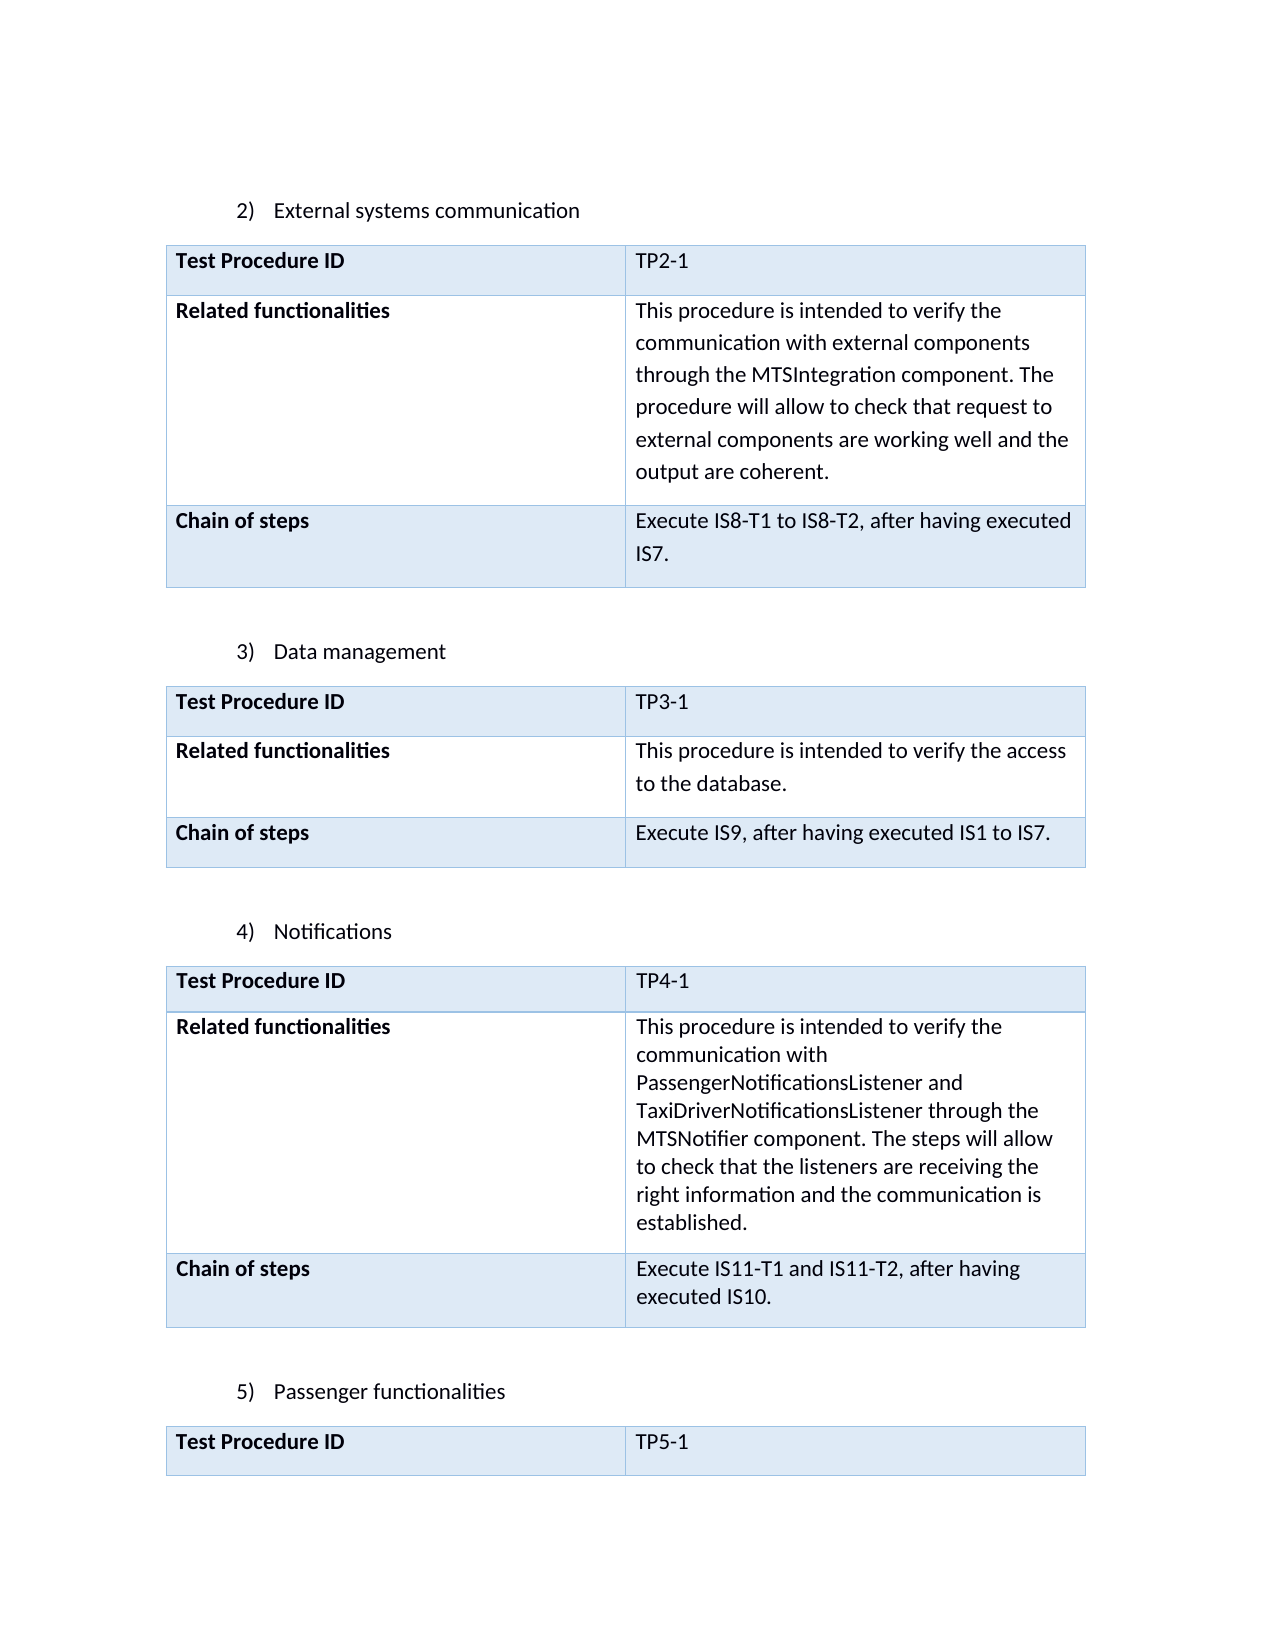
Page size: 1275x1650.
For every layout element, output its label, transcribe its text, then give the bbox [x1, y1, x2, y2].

table_header Test Procedure ID [167, 967, 625, 1011]
table_cell Related functionalities [167, 737, 625, 817]
table_cell This procedure is intended to verify the communication with PassengerNotificationsListener and TaxiDriverNotificationsListener through the MTSNotifier component. The steps will allow to check that the listeners are receiving the right information and the communication is established. [626, 1013, 1085, 1253]
table_cell Chain of steps [167, 506, 625, 587]
table_cell Related functionalities [167, 1013, 625, 1253]
table_header TP4-1 [626, 967, 1085, 1011]
table_cell Execute IS11-T1 and IS11-T2, after having executed IS10. [626, 1254, 1085, 1327]
table_header Test Procedure ID [167, 687, 625, 736]
table_cell Chain of steps [167, 818, 625, 867]
table_header TP2-1 [626, 246, 1085, 295]
table_cell Execute IS9, after having executed IS1 to IS7. [626, 818, 1085, 867]
table_header TP3-1 [626, 687, 1085, 736]
list Passenger functionalities [236, 1377, 1098, 1405]
table_cell Related functionalities [167, 296, 625, 505]
table_header TP5-1 [626, 1427, 1085, 1475]
list Data management [236, 637, 1098, 665]
list Notifications [236, 917, 1098, 945]
table_cell Chain of steps [167, 1254, 625, 1327]
table_cell This procedure is intended to verify the communication with external components through the MTSIntegration component. The procedure will allow to check that request to external components are working well and the output are coherent. [626, 296, 1085, 505]
list External systems communication [236, 196, 1098, 224]
table_cell Execute IS8-T1 to IS8-T2, after having executed IS7. [626, 506, 1085, 587]
table_cell This procedure is intended to verify the access to the database. [626, 737, 1085, 817]
table_header Test Procedure ID [167, 1427, 625, 1475]
table_header Test Procedure ID [167, 246, 625, 295]
